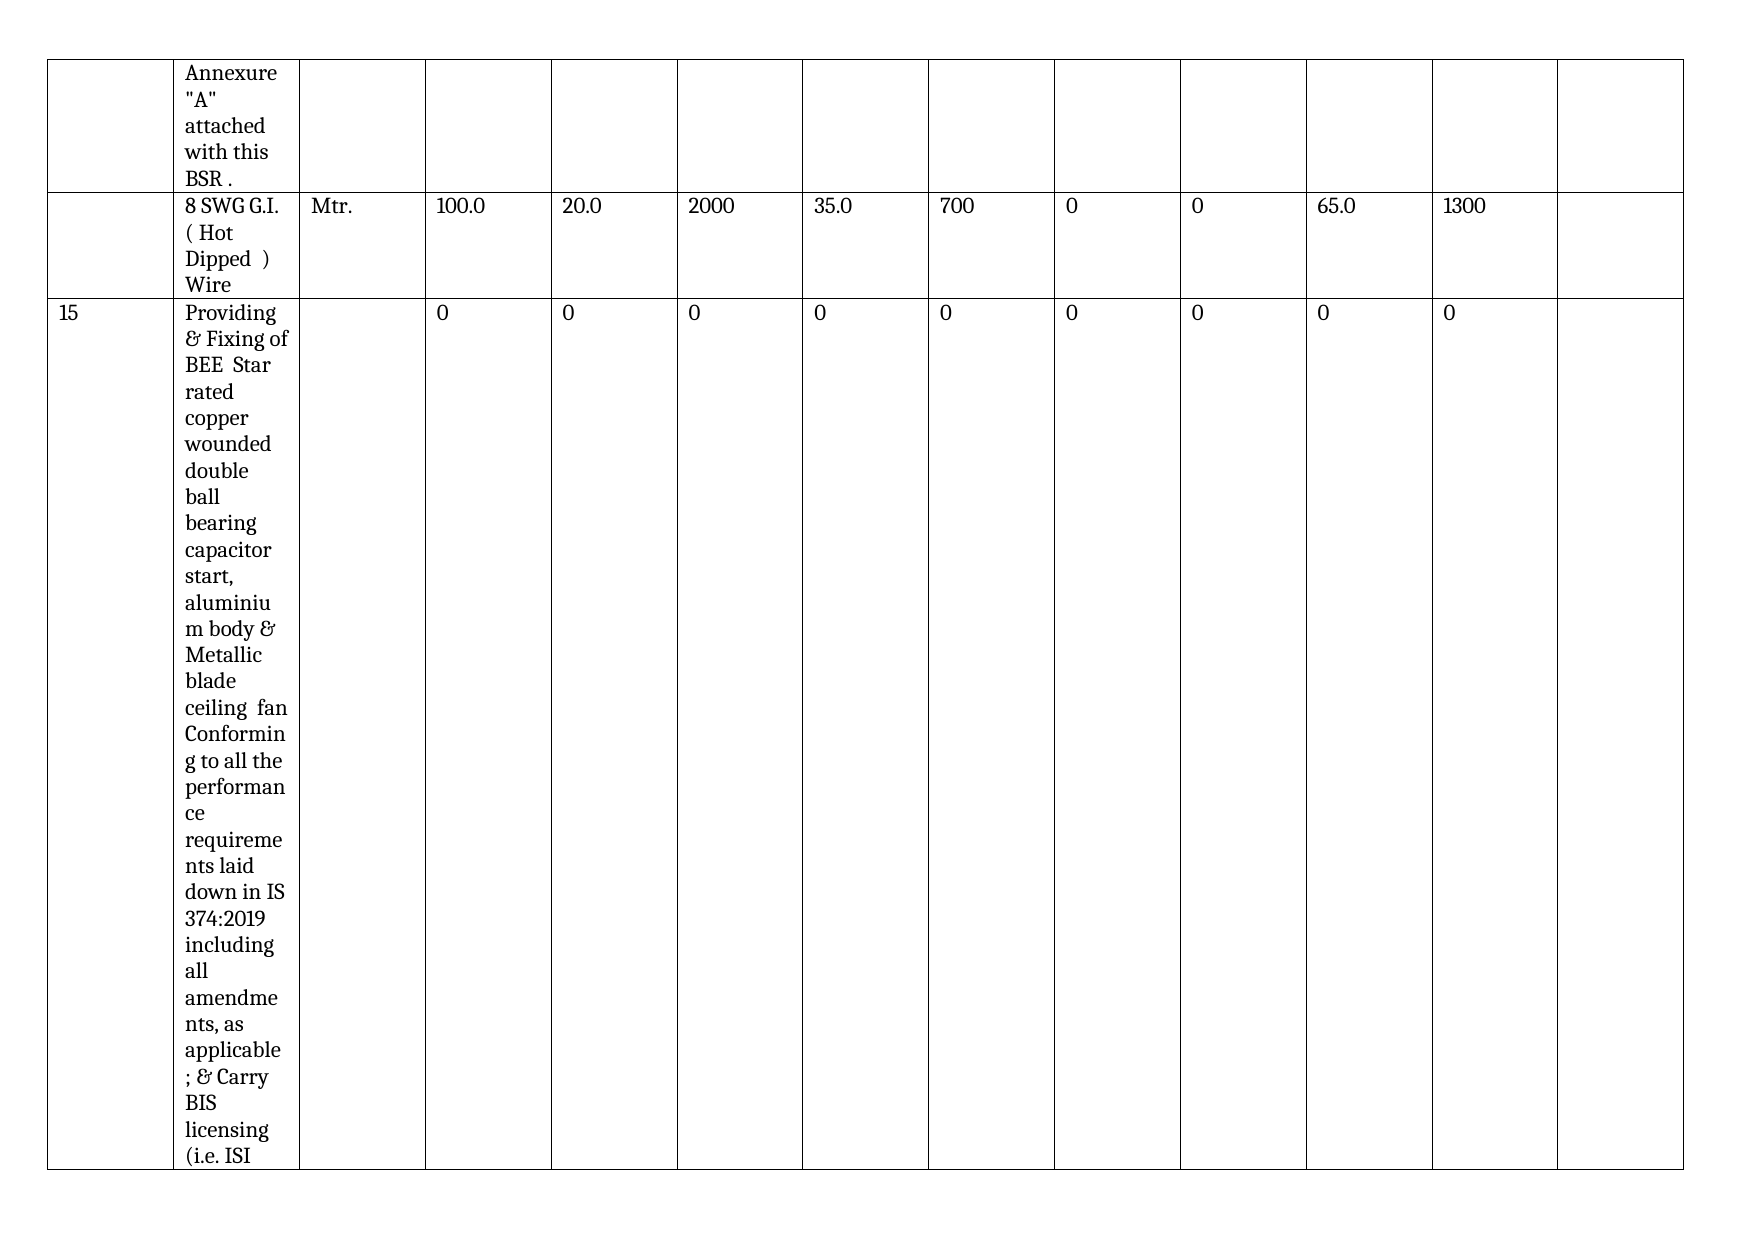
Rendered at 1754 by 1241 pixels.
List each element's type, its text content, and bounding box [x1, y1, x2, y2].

table_cell 0 [1055, 299, 1180, 1169]
table_cell 0 [1181, 193, 1306, 298]
table_cell 2000 [678, 193, 802, 298]
table_cell [300, 60, 425, 192]
table_cell 0 [552, 299, 677, 1169]
table_cell 35.0 [803, 193, 928, 298]
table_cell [174, 299, 299, 1169]
table_cell [1558, 299, 1683, 1169]
table_cell 1300 [1433, 193, 1557, 298]
table_cell 0 [1433, 299, 1557, 1169]
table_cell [174, 60, 299, 192]
table_cell 0 [678, 60, 802, 192]
table_cell 0 [929, 60, 1054, 192]
table_cell 100.0 [426, 193, 551, 298]
table_cell 65.0 [1307, 193, 1432, 298]
table_cell 8 SWG G.I. ( Hot Dipped ) Wire [174, 193, 299, 298]
table_cell [1558, 193, 1683, 298]
table_cell 0 [803, 299, 928, 1169]
table_cell 0 [1055, 193, 1180, 298]
table_cell 0 [1181, 299, 1306, 1169]
table_cell 0 [1055, 60, 1180, 192]
table_cell Mtr. [300, 193, 425, 298]
table_cell 14 [48, 60, 173, 192]
table_cell 0 [1181, 60, 1306, 192]
table_cell 0 [552, 60, 677, 192]
table_cell [1558, 60, 1683, 192]
table_cell 0 [426, 60, 551, 192]
table_cell [300, 299, 425, 1169]
table_cell [48, 193, 173, 298]
table_cell 15 [48, 299, 173, 1169]
table_cell 0 [1307, 60, 1432, 192]
table_cell 0 [929, 299, 1054, 1169]
table_cell 700 [929, 193, 1054, 298]
table_cell 20.0 [552, 193, 677, 298]
table_cell 0 [1433, 60, 1557, 192]
table_cell 0 [803, 60, 928, 192]
table_cell 0 [678, 299, 802, 1169]
table_cell 0 [1307, 299, 1432, 1169]
table_cell 0 [426, 299, 551, 1169]
